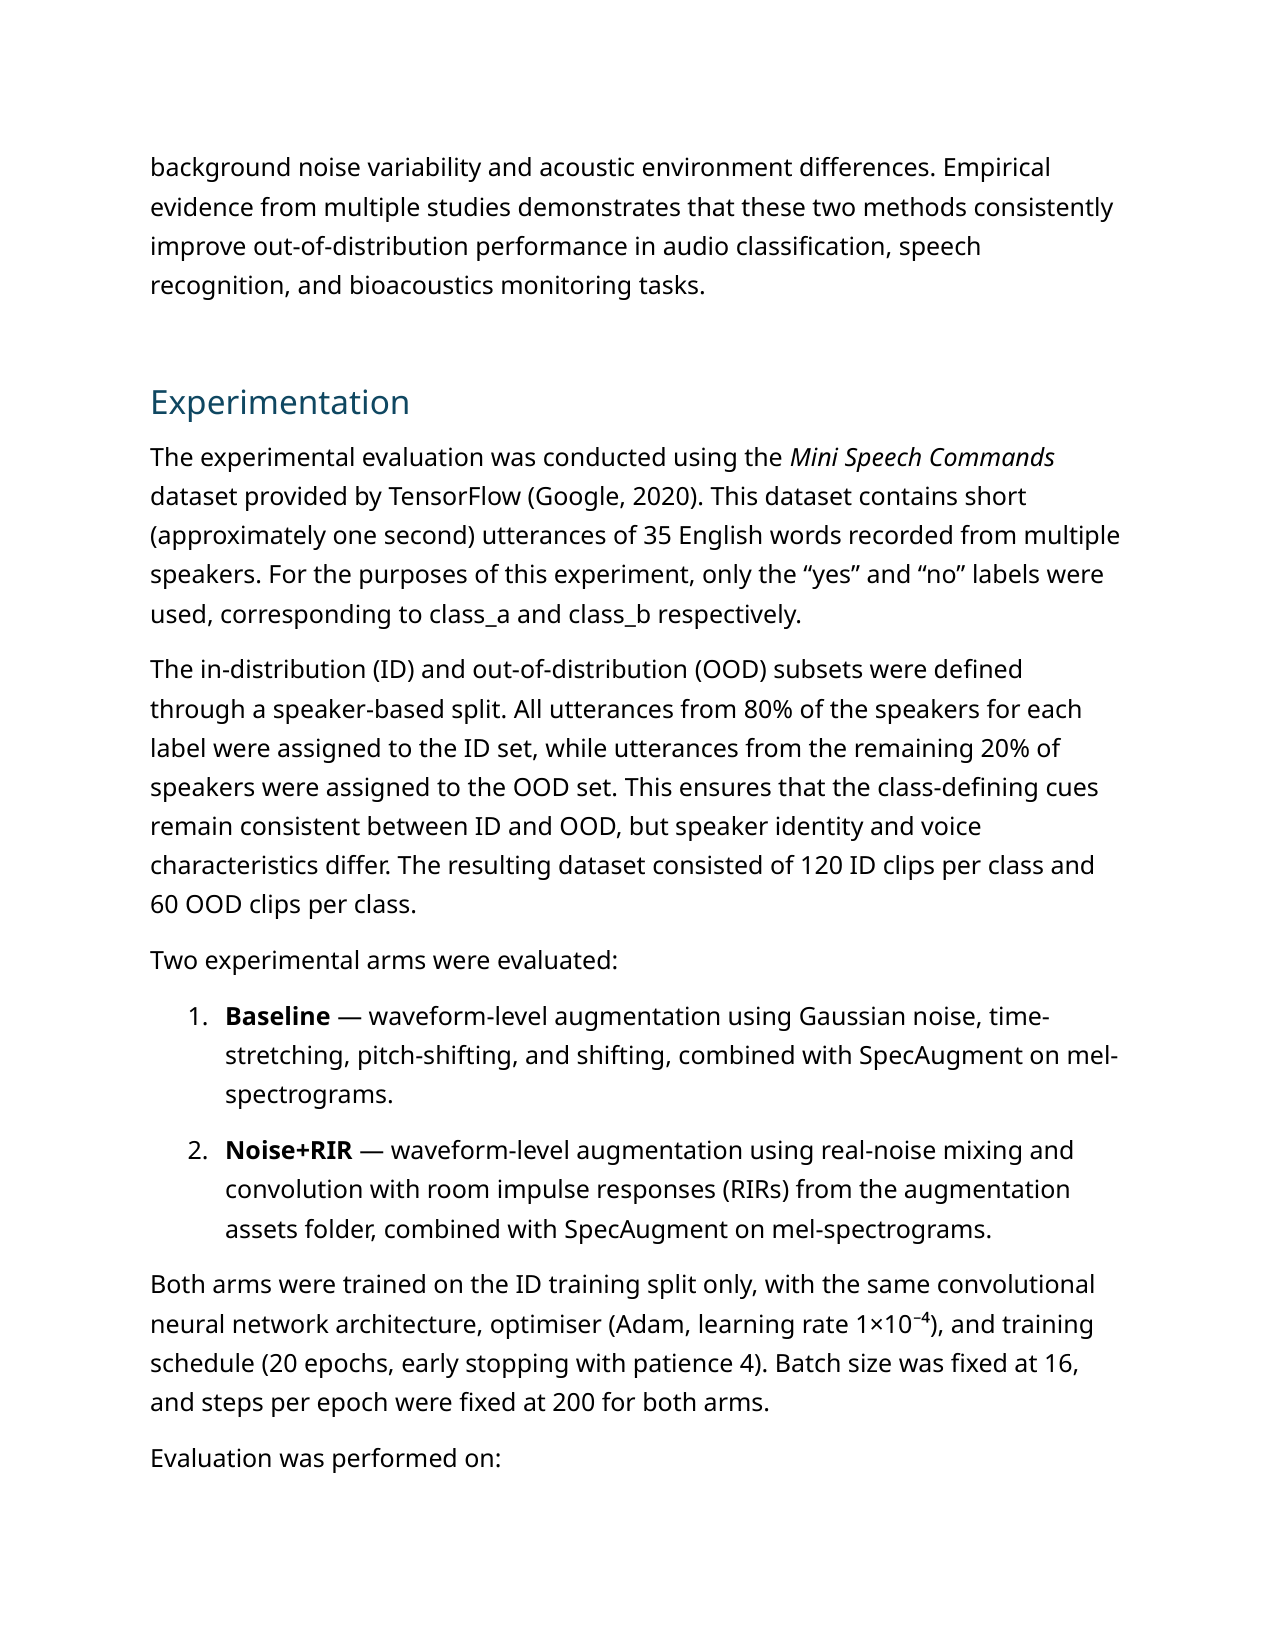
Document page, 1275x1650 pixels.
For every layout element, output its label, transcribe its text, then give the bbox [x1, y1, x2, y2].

list Baseline — waveform-level augmentation using Gaussian noise, time-stretching, pitch-shifting, and shifting, combined with SpecAugment on mel-spectrograms. [187, 999, 1125, 1111]
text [150, 150, 1125, 302]
text Both arms were trained on the ID training split only, with the same convolutional neural network architecture, optimiser (Adam, learning rate 1×10⁻⁴), and training schedule (20 epochs, early stopping with patience 4). Batch size was fixed at 16, and steps per epoch were fixed at 200 for both arms. [150, 1267, 1125, 1419]
text Two experimental arms were evaluated: [150, 943, 1125, 977]
text The in-distribution (ID) and out-of-distribution (OOD) subsets were defined through a speaker-based split. All utterances from 80% of the speakers for each label were assigned to the ID set, while utterances from the remaining 20% of speakers were assigned to the OOD set. This ensures that the class-defining cues remain consistent between ID and OOD, but speaker identity and voice characteristics differ. The resulting dataset consisted of 120 ID clips per class and 60 OOD clips per class. [150, 652, 1125, 921]
text The experimental evaluation was conducted using the Mini Speech Commands dataset provided by TensorFlow (Google, 2020). This dataset contains short (approximately one second) utterances of 35 English words recorded from multiple speakers. For the purposes of this experiment, only the “yes” and “no” labels were used, corresponding to class_a and class_b respectively. [150, 440, 1125, 630]
subtitle Experimentation [150, 379, 1125, 424]
list Noise+RIR — waveform-level augmentation using real-noise mixing and convolution with room impulse responses (RIRs) from the augmentation assets folder, combined with SpecAugment on mel-spectrograms. [187, 1133, 1125, 1245]
text Evaluation was performed on: [150, 1441, 1125, 1474]
